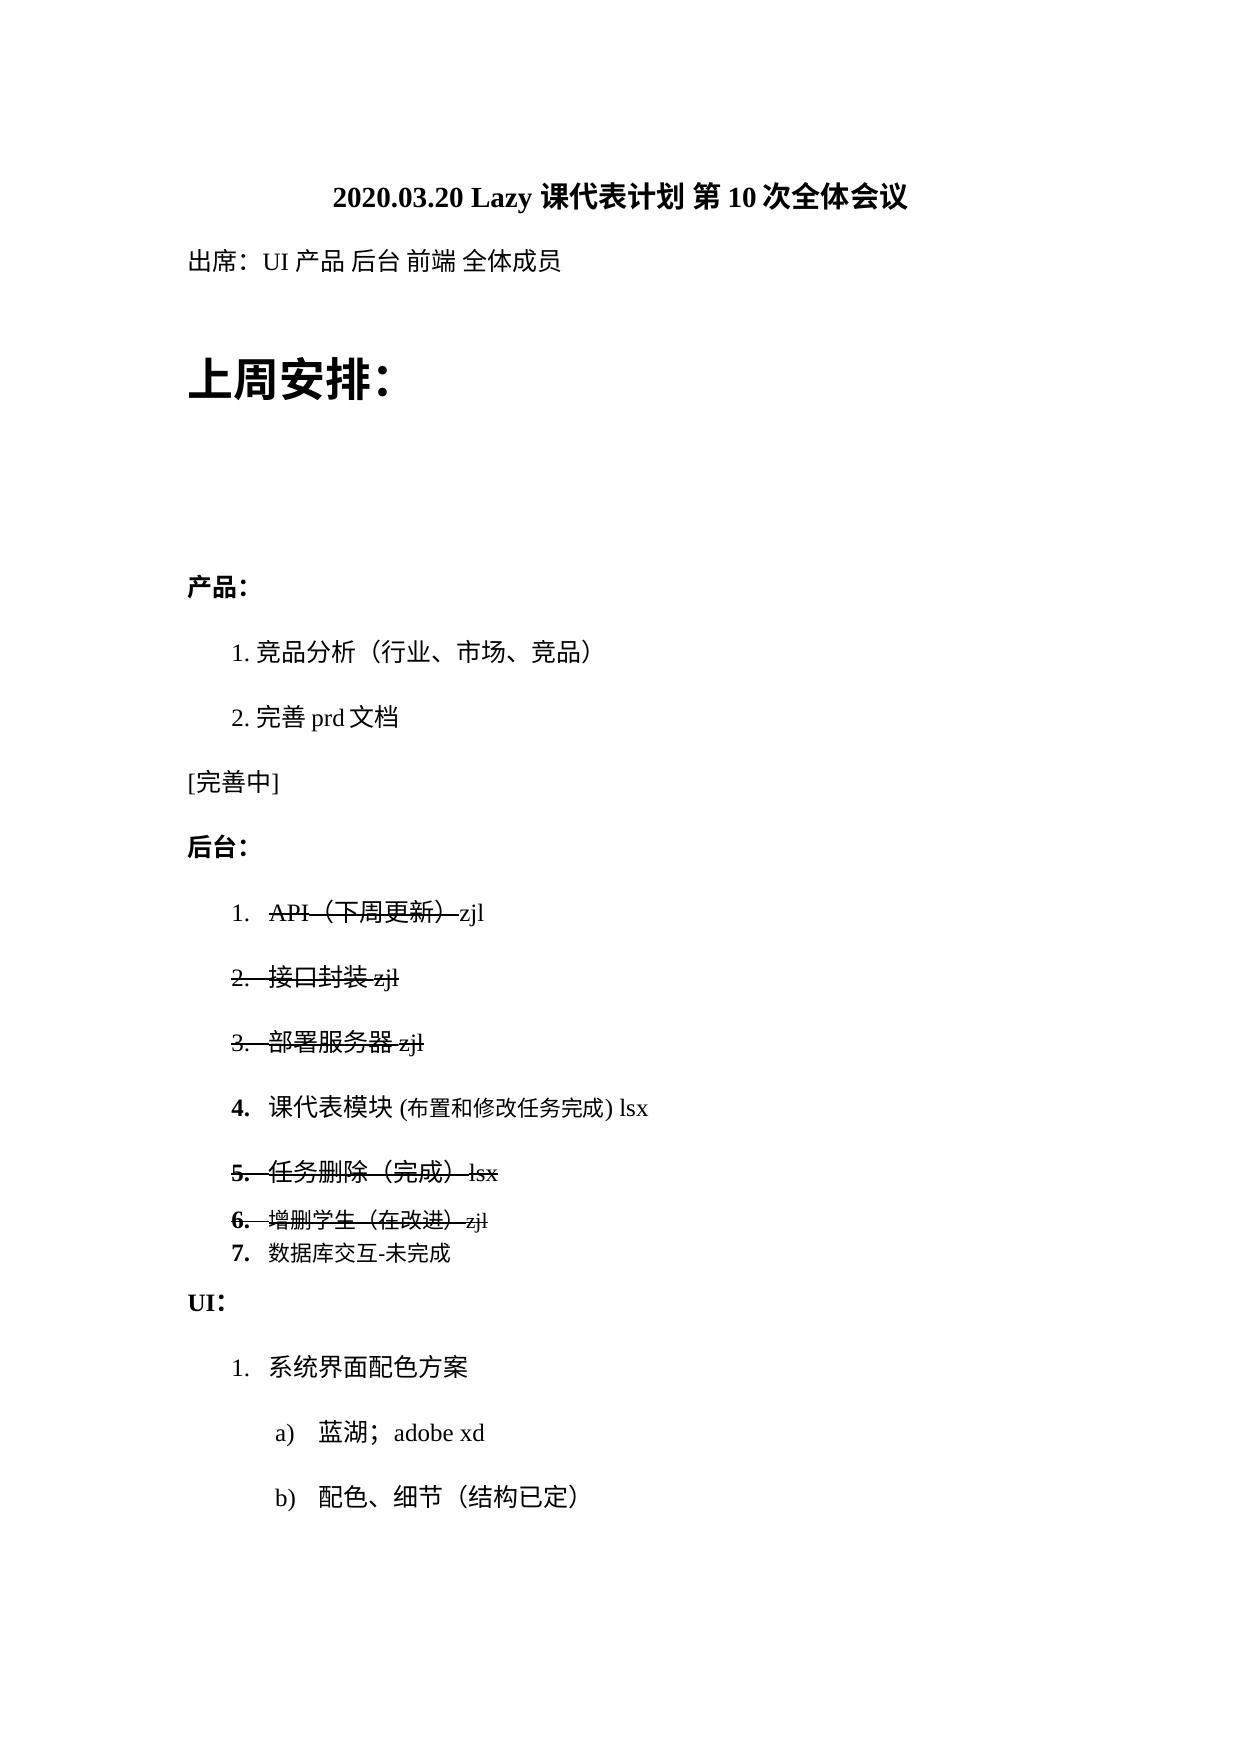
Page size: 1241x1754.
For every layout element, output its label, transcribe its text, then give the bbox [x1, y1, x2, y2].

list 系统界面配色方案 [231, 1333, 1053, 1398]
list 接口封装zjl [231, 943, 1053, 1008]
text UI： [187, 1268, 1053, 1333]
list 部署服务器zjl [231, 1008, 1053, 1073]
list 任务删除（完成）lsx [231, 1138, 1053, 1203]
text 产品： [187, 553, 1053, 618]
list 配色、细节（结构已定） [275, 1463, 1053, 1528]
text 1. 竞品分析（行业、市场、竞品） [187, 618, 1053, 683]
list 数据库交互-未完成 [231, 1235, 1053, 1268]
text 2020.03.20 Lazy 课代表计划 第10次全体会议 [187, 162, 1053, 227]
text 2. 完善prd文档 [187, 683, 1053, 748]
list API（下周更新）zjl [231, 878, 1053, 943]
list 蓝湖；adobe xd [275, 1398, 1053, 1463]
list 课代表模块 (布置和修改任务完成) lsx [231, 1073, 1053, 1138]
text 出席：UI 产品 后台 前端 全体成员 [187, 227, 1053, 292]
text [完善中] [187, 748, 1053, 813]
text 后台： [187, 813, 1053, 878]
subtitle 上周安排： [187, 327, 1053, 425]
list 增删学生（在改进）zjl [231, 1203, 1053, 1235]
